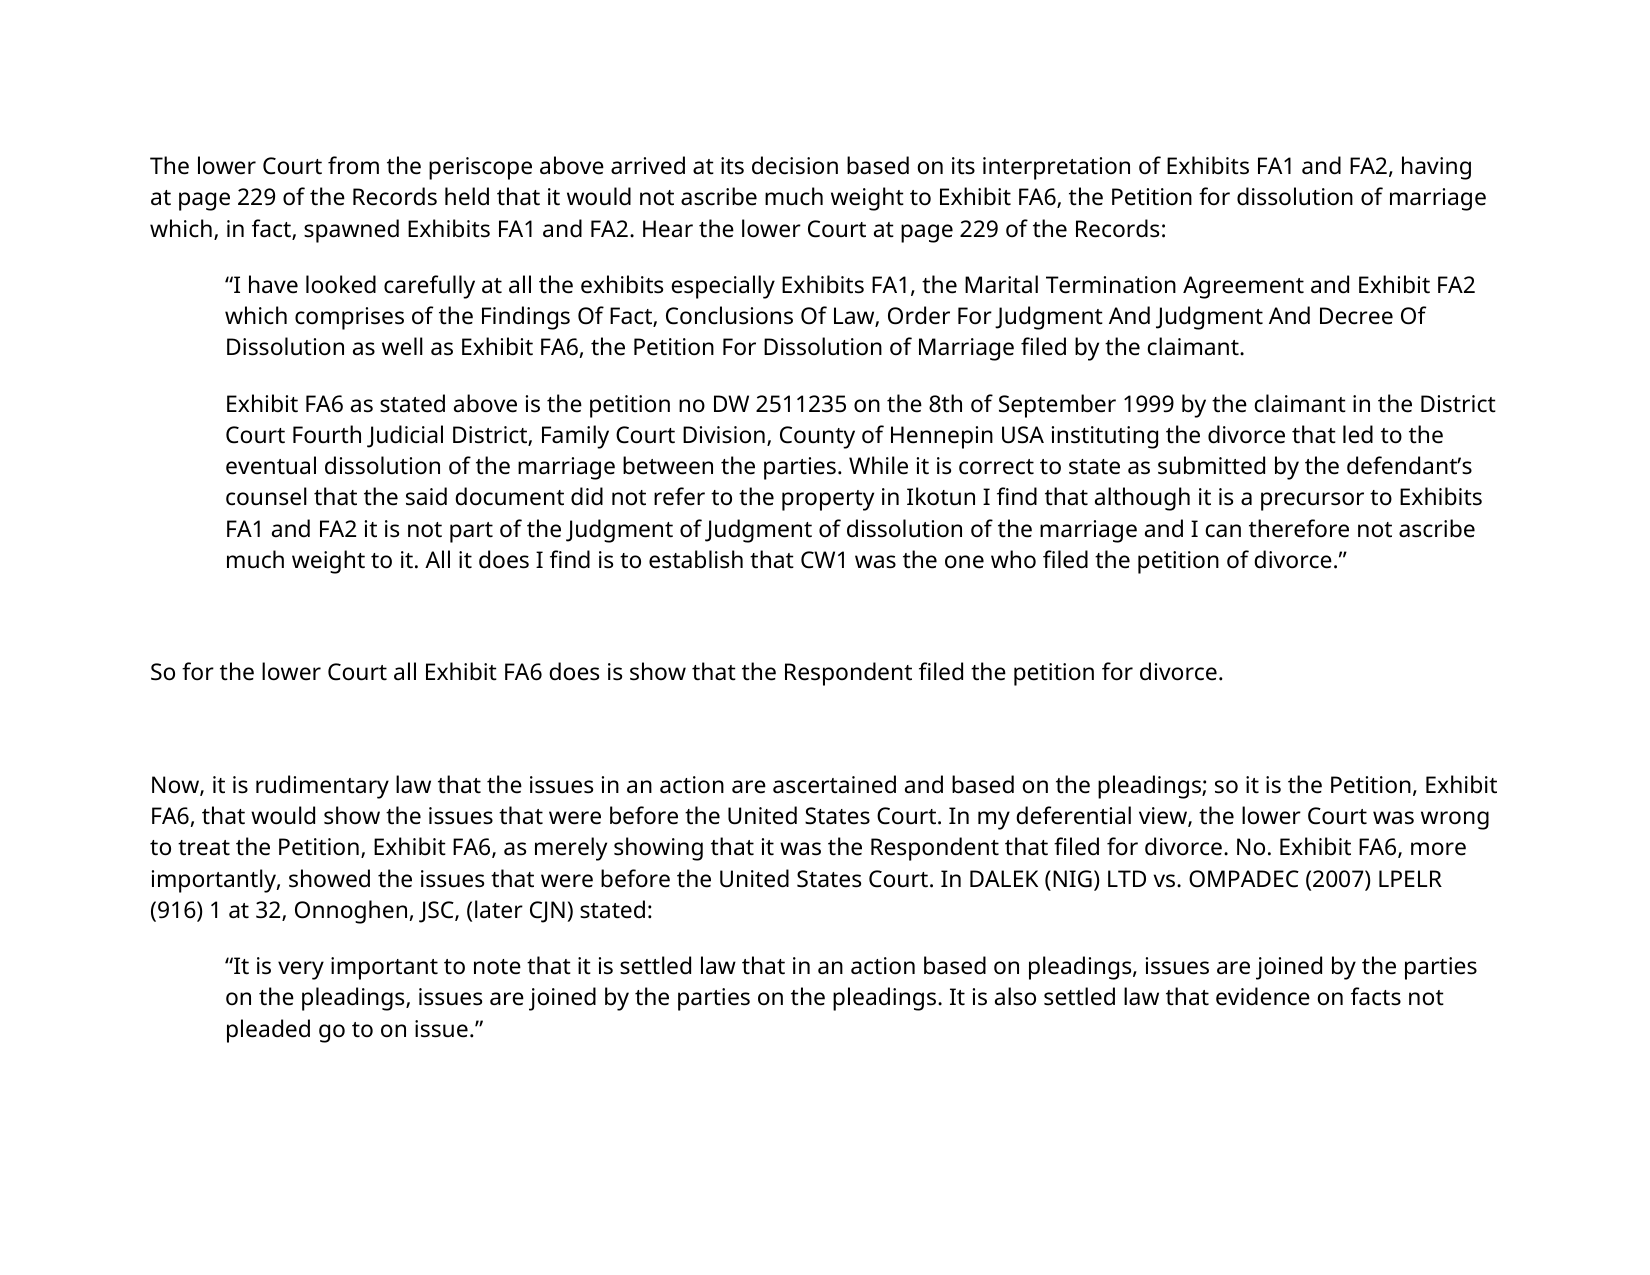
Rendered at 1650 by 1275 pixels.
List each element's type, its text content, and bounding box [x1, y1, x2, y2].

text So for the lower Court all Exhibit FA6 does is show that the Respondent filed the petition for divorce. [150, 656, 1500, 687]
text “I have looked carefully at all the exhibits especially Exhibits FA1, the Marital Termination Agreement and Exhibit FA2 which comprises of the Findings Of Fact, Conclusions Of Law, Order For Judgment And Judgment And Decree Of Dissolution as well as Exhibit FA6, the Petition For Dissolution of Marriage filed by the claimant. [225, 269, 1500, 362]
text Now, it is rudimentary law that the issues in an action are ascertained and based on the pleadings; so it is the Petition, Exhibit FA6, that would show the issues that were before the United States Court. In my deferential view, the lower Court was wrong to treat the Petition, Exhibit FA6, as merely showing that it was the Respondent that filed for divorce. No. Exhibit FA6, more importantly, showed the issues that were before the United States Court. In DALEK (NIG) LTD vs. OMPADEC (2007) LPELR (916) 1 at 32, Onnoghen, JSC, (later CJN) stated: [150, 769, 1500, 925]
text Exhibit FA6 as stated above is the petition no DW 2511235 on the 8th of September 1999 by the claimant in the District Court Fourth Judicial District, Family Court Division, County of Hennepin USA instituting the divorce that led to the eventual dissolution of the marriage between the parties. While it is correct to state as submitted by the defendant’s counsel that the said document did not refer to the property in Ikotun I find that although it is a precursor to Exhibits FA1 and FA2 it is not part of the Judgment of Judgment of dissolution of the marriage and I can therefore not ascribe much weight to it. All it does I find is to establish that CW1 was the one who filed the petition of divorce.” [225, 387, 1500, 575]
text The lower Court from the periscope above arrived at its decision based on its interpretation of Exhibits FA1 and FA2, having at page 229 of the Records held that it would not ascribe much weight to Exhibit FA6, the Petition for dissolution of marriage which, in fact, spawned Exhibits FA1 and FA2. Hear the lower Court at page 229 of the Records: [150, 150, 1500, 244]
text “It is very important to note that it is settled law that in an action based on pleadings, issues are joined by the parties on the pleadings, issues are joined by the parties on the pleadings. It is also settled law that evidence on facts not pleaded go to on issue.” [225, 950, 1500, 1044]
